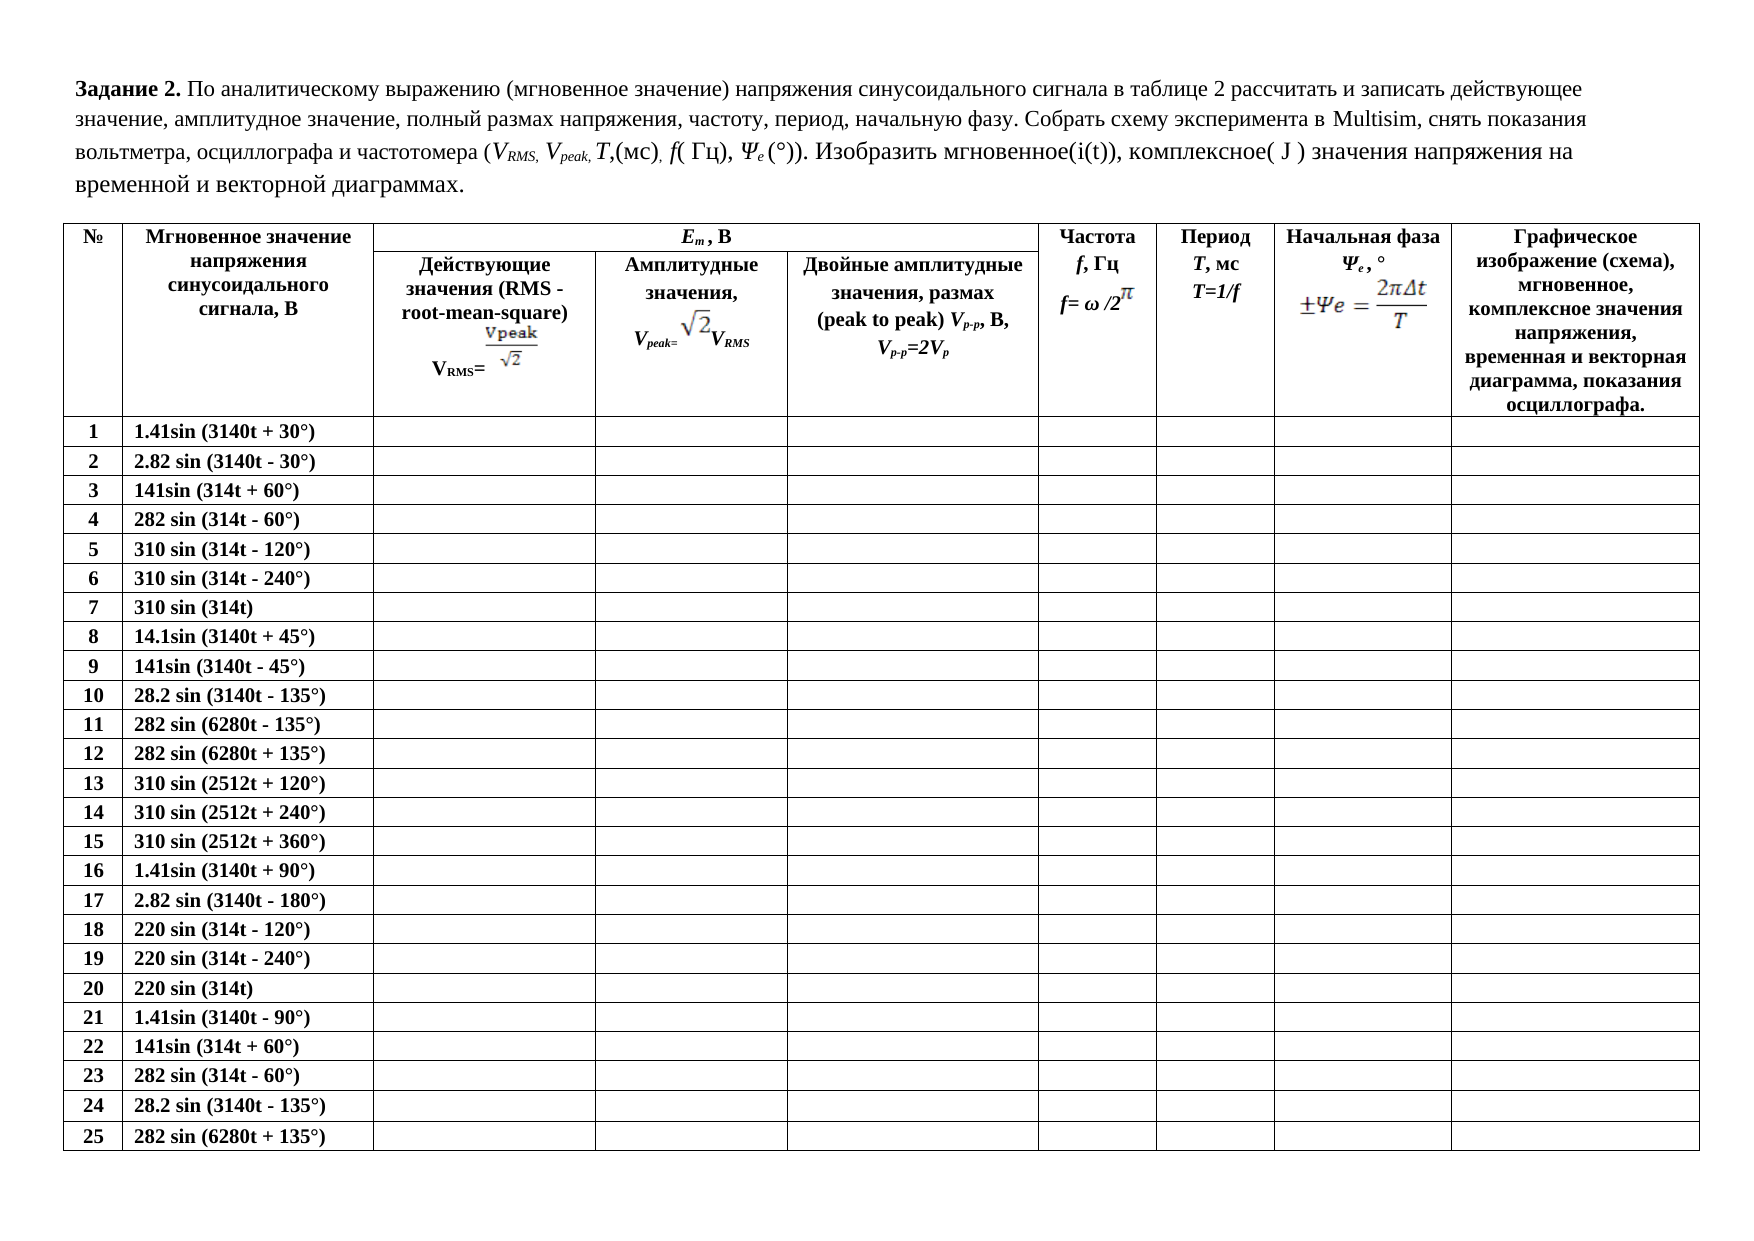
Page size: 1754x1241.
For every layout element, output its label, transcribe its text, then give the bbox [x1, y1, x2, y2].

table_cell [1157, 476, 1274, 504]
table_cell [1275, 974, 1451, 1002]
table_cell [596, 681, 787, 709]
table_cell 28.2 sin (3140t - 135°) [123, 1091, 373, 1121]
table_cell [788, 534, 1038, 563]
table_cell [374, 564, 595, 592]
table_cell [788, 798, 1038, 826]
table_cell [788, 974, 1038, 1002]
table_cell [1452, 651, 1699, 680]
table_cell [374, 622, 595, 650]
table_cell [374, 651, 595, 680]
table_cell 1.41sin (3140t - 90°) [123, 1003, 373, 1031]
table_cell 14 [64, 798, 122, 826]
table_cell [1452, 769, 1699, 797]
table_cell [1039, 505, 1156, 533]
table_cell [374, 417, 595, 446]
table_cell [1452, 447, 1699, 475]
picture [485, 324, 538, 375]
table_cell 17 [64, 886, 122, 914]
table_cell [374, 1061, 595, 1089]
table_cell [1039, 447, 1156, 475]
table_cell 2.82 sin (3140t - 30°) [123, 447, 373, 475]
table_cell [1275, 505, 1451, 533]
table_cell 141sin (3140t - 45°) [123, 651, 373, 680]
table_cell [374, 681, 595, 709]
table_cell 310 sin (314t) [123, 593, 373, 621]
table_cell 141sin (314t + 60°) [123, 1032, 373, 1060]
table_cell [374, 1003, 595, 1031]
table_cell [1452, 827, 1699, 855]
table_cell [374, 769, 595, 797]
picture [1299, 278, 1427, 335]
table_cell [788, 886, 1038, 914]
table_cell [596, 564, 787, 592]
table_cell [1452, 739, 1699, 767]
table_cell [374, 1032, 595, 1060]
table_cell 4 [64, 505, 122, 533]
table_cell 8 [64, 622, 122, 650]
table_cell 7 [64, 593, 122, 621]
table_cell [1157, 447, 1274, 475]
table_cell [1452, 974, 1699, 1002]
table_cell [374, 827, 595, 855]
table_cell [1275, 1122, 1451, 1150]
table_cell 21 [64, 1003, 122, 1031]
table_header Период Т, мс Т=1/f [1157, 224, 1274, 416]
table_header Мгновенное значение напряжения синусоидального сигнала, В [123, 224, 373, 416]
table_cell [1275, 769, 1451, 797]
table_cell [1039, 798, 1156, 826]
table_cell [1452, 622, 1699, 650]
table_cell [596, 1032, 787, 1060]
table_cell [1039, 1003, 1156, 1031]
table_cell [1452, 1091, 1699, 1121]
table_cell [1275, 827, 1451, 855]
table_cell 13 [64, 769, 122, 797]
table_cell 282 sin (314t - 60°) [123, 1061, 373, 1089]
table_cell [596, 739, 787, 767]
table_cell [1275, 1003, 1451, 1031]
table_cell Действующие значения (RMS - root-mean-square) VRMS= [374, 252, 595, 416]
table_cell 282 sin (6280t + 135°) [123, 739, 373, 767]
table_cell [788, 915, 1038, 943]
table_cell [1157, 505, 1274, 533]
table_cell [1275, 1032, 1451, 1060]
table_cell [788, 505, 1038, 533]
table_cell [1039, 944, 1156, 972]
table_cell [1275, 651, 1451, 680]
table_cell [596, 622, 787, 650]
table_cell [1275, 447, 1451, 475]
table_cell [1452, 856, 1699, 884]
table_cell [1275, 739, 1451, 767]
table_cell [374, 739, 595, 767]
table_cell [596, 593, 787, 621]
table_cell [374, 447, 595, 475]
table_cell [374, 915, 595, 943]
table_cell [788, 651, 1038, 680]
table_cell [788, 1003, 1038, 1031]
table_cell [1275, 622, 1451, 650]
table_cell [1275, 798, 1451, 826]
table_cell 1 [64, 417, 122, 446]
table_cell 310 sin (2512t + 240°) [123, 798, 373, 826]
table_cell [788, 739, 1038, 767]
table_cell [374, 1122, 595, 1150]
table_cell 16 [64, 856, 122, 884]
table_cell [374, 974, 595, 1002]
table_cell [1039, 476, 1156, 504]
table_cell [1039, 827, 1156, 855]
table_cell [596, 974, 787, 1002]
table_cell [788, 681, 1038, 709]
table_cell [1452, 593, 1699, 621]
table_cell [1275, 1061, 1451, 1089]
table_cell [596, 769, 787, 797]
table_cell [596, 1091, 787, 1121]
table_cell [788, 1091, 1038, 1121]
table_cell 1.41sin (3140t + 30°) [123, 417, 373, 446]
table_cell [788, 564, 1038, 592]
table_cell [1275, 681, 1451, 709]
table_cell [596, 710, 787, 738]
table_cell [788, 827, 1038, 855]
table_cell [1275, 915, 1451, 943]
table_cell 14.1sin (3140t + 45°) [123, 622, 373, 650]
table_cell [1157, 622, 1274, 650]
table_cell [1452, 710, 1699, 738]
table_cell 5 [64, 534, 122, 563]
table_cell [1157, 739, 1274, 767]
table_cell [1039, 651, 1156, 680]
table_cell [1157, 534, 1274, 563]
table_cell [596, 1003, 787, 1031]
table_cell [596, 798, 787, 826]
table_cell [596, 856, 787, 884]
table_cell [596, 827, 787, 855]
table_cell [1157, 1091, 1274, 1121]
picture [1120, 278, 1135, 311]
table_cell [1275, 534, 1451, 563]
table_cell [1157, 915, 1274, 943]
table_header Графическое изображение (схема), мгновенное, комплексное значения напряжения, временная и векторная диаграмма, показания осциллографа. [1452, 224, 1699, 416]
table_cell [788, 447, 1038, 475]
table_cell [788, 417, 1038, 446]
table_cell [374, 534, 595, 563]
table_cell [1157, 593, 1274, 621]
table_cell [788, 1061, 1038, 1089]
table_cell [1157, 769, 1274, 797]
table_cell [596, 534, 787, 563]
table_cell [1157, 1061, 1274, 1089]
table_cell 12 [64, 739, 122, 767]
table_cell [1275, 886, 1451, 914]
table_cell 220 sin (314t) [123, 974, 373, 1002]
table_cell [1452, 1032, 1699, 1060]
table_cell [1157, 681, 1274, 709]
table_cell [1157, 1032, 1274, 1060]
table_header № [64, 224, 122, 416]
table_cell 3 [64, 476, 122, 504]
table_cell 220 sin (314t - 120°) [123, 915, 373, 943]
table_cell 10 [64, 681, 122, 709]
table_cell [374, 505, 595, 533]
table_cell [1039, 886, 1156, 914]
table_cell [1275, 476, 1451, 504]
table_cell 310 sin (314t - 240°) [123, 564, 373, 592]
table_cell [1452, 476, 1699, 504]
table_cell [1039, 417, 1156, 446]
table_cell [374, 856, 595, 884]
table_cell 282 sin (314t - 60°) [123, 505, 373, 533]
table_cell [788, 710, 1038, 738]
table_cell 310 sin (314t - 120°) [123, 534, 373, 563]
table_cell [1039, 622, 1156, 650]
table_cell [788, 944, 1038, 972]
table_cell [788, 1032, 1038, 1060]
table_cell [596, 476, 787, 504]
table_cell 6 [64, 564, 122, 592]
table_cell 19 [64, 944, 122, 972]
table_cell [1452, 798, 1699, 826]
table_cell [1157, 886, 1274, 914]
table_cell [1039, 534, 1156, 563]
table_cell [1452, 915, 1699, 943]
table_cell [1157, 974, 1274, 1002]
table_cell [1452, 564, 1699, 592]
table_cell [1275, 1091, 1451, 1121]
table_cell [788, 476, 1038, 504]
table_cell [1039, 1032, 1156, 1060]
table_cell [596, 1122, 787, 1150]
table_cell [788, 769, 1038, 797]
table_cell [596, 447, 787, 475]
table_cell [1039, 769, 1156, 797]
table_cell [1157, 856, 1274, 884]
table_cell [1275, 944, 1451, 972]
table_cell [1275, 710, 1451, 738]
table_cell 23 [64, 1061, 122, 1089]
table_cell [374, 476, 595, 504]
table_cell [1157, 564, 1274, 592]
table_header Частота f, Гц f= ω /2 [1039, 224, 1156, 416]
table_cell [1157, 944, 1274, 972]
table_cell [1452, 1061, 1699, 1089]
table_cell [1157, 798, 1274, 826]
table_cell [788, 593, 1038, 621]
table_cell [1275, 856, 1451, 884]
table_cell 15 [64, 827, 122, 855]
table_cell [1452, 886, 1699, 914]
table_cell [596, 417, 787, 446]
table_cell [1452, 1122, 1699, 1150]
table_cell [788, 622, 1038, 650]
table_cell 282 sin (6280t - 135°) [123, 710, 373, 738]
table_cell [1039, 1091, 1156, 1121]
table_cell [374, 710, 595, 738]
table_cell [1157, 1003, 1274, 1031]
table_cell [1157, 417, 1274, 446]
table_cell [596, 886, 787, 914]
table_cell [596, 915, 787, 943]
table_cell [1275, 417, 1451, 446]
table_cell 220 sin (314t - 240°) [123, 944, 373, 972]
table_cell [596, 1061, 787, 1089]
table_cell [1039, 564, 1156, 592]
table_cell 28.2 sin (3140t - 135°) [123, 681, 373, 709]
text Задание 2. По аналитическому выражению (мгновенное значение) напряжения синусоидального сигнала в таблице 2 рассчитать и записать действующее значение, амплитудное значение, полный размах напряжения, частоту, период, начальную фазу. Собрать схему эксперимента в Multisim, снять показания вольтметра, осциллографа и частотомера (VRMS, Vpeak, Т,(мс), f( Гц), Ψe (°)). Изобразить мгновенное(i(t)), комплексное( J ) значения напряжения на временной и векторной диаграммах. [75, 75, 1679, 198]
table_cell 282 sin (6280t + 135°) [123, 1122, 373, 1150]
table_cell [1039, 593, 1156, 621]
table_cell [374, 886, 595, 914]
table_cell [374, 1091, 595, 1121]
table_cell [1039, 915, 1156, 943]
table_cell 2 [64, 447, 122, 475]
table_cell 18 [64, 915, 122, 943]
table_cell 11 [64, 710, 122, 738]
table_cell [1039, 974, 1156, 1002]
table_cell [596, 505, 787, 533]
table_header Начальная фаза Ψe , ° [1275, 224, 1451, 416]
table_cell [1039, 856, 1156, 884]
table_cell [374, 593, 595, 621]
table_cell [1157, 1122, 1274, 1150]
table_cell [1039, 1122, 1156, 1150]
table_cell [596, 944, 787, 972]
picture [680, 307, 711, 346]
table_cell [1452, 505, 1699, 533]
table_cell [788, 1122, 1038, 1150]
table_cell [1157, 710, 1274, 738]
table_cell 20 [64, 974, 122, 1002]
table_cell 310 sin (2512t + 360°) [123, 827, 373, 855]
table_cell 1.41sin (3140t + 90°) [123, 856, 373, 884]
table_cell Двойные амплитудные значения, размах (peak to peak) Vp-p, В, Vp-p=2Vp [788, 252, 1038, 416]
table_cell [374, 798, 595, 826]
table_cell [1039, 681, 1156, 709]
table_cell [596, 651, 787, 680]
table_cell 9 [64, 651, 122, 680]
table_cell [1275, 564, 1451, 592]
table_header Em , В [374, 224, 1038, 251]
table_cell [1039, 710, 1156, 738]
table_cell [1452, 681, 1699, 709]
table_cell [1157, 827, 1274, 855]
table_cell [374, 944, 595, 972]
table_cell [1452, 944, 1699, 972]
table_cell 2.82 sin (3140t - 180°) [123, 886, 373, 914]
table_cell 22 [64, 1032, 122, 1060]
table_cell 24 [64, 1091, 122, 1121]
table_cell 141sin (314t + 60°) [123, 476, 373, 504]
table_cell [1452, 1003, 1699, 1031]
table_cell [1275, 593, 1451, 621]
table_cell [1039, 1061, 1156, 1089]
table_cell [1452, 534, 1699, 563]
table_cell [788, 856, 1038, 884]
table_cell [1157, 651, 1274, 680]
table_cell 310 sin (2512t + 120°) [123, 769, 373, 797]
table_cell 25 [64, 1122, 122, 1150]
table_cell Амплитудные значения, Vpeak= VRMS [596, 252, 787, 416]
table_cell [1452, 417, 1699, 446]
table_cell [1039, 739, 1156, 767]
